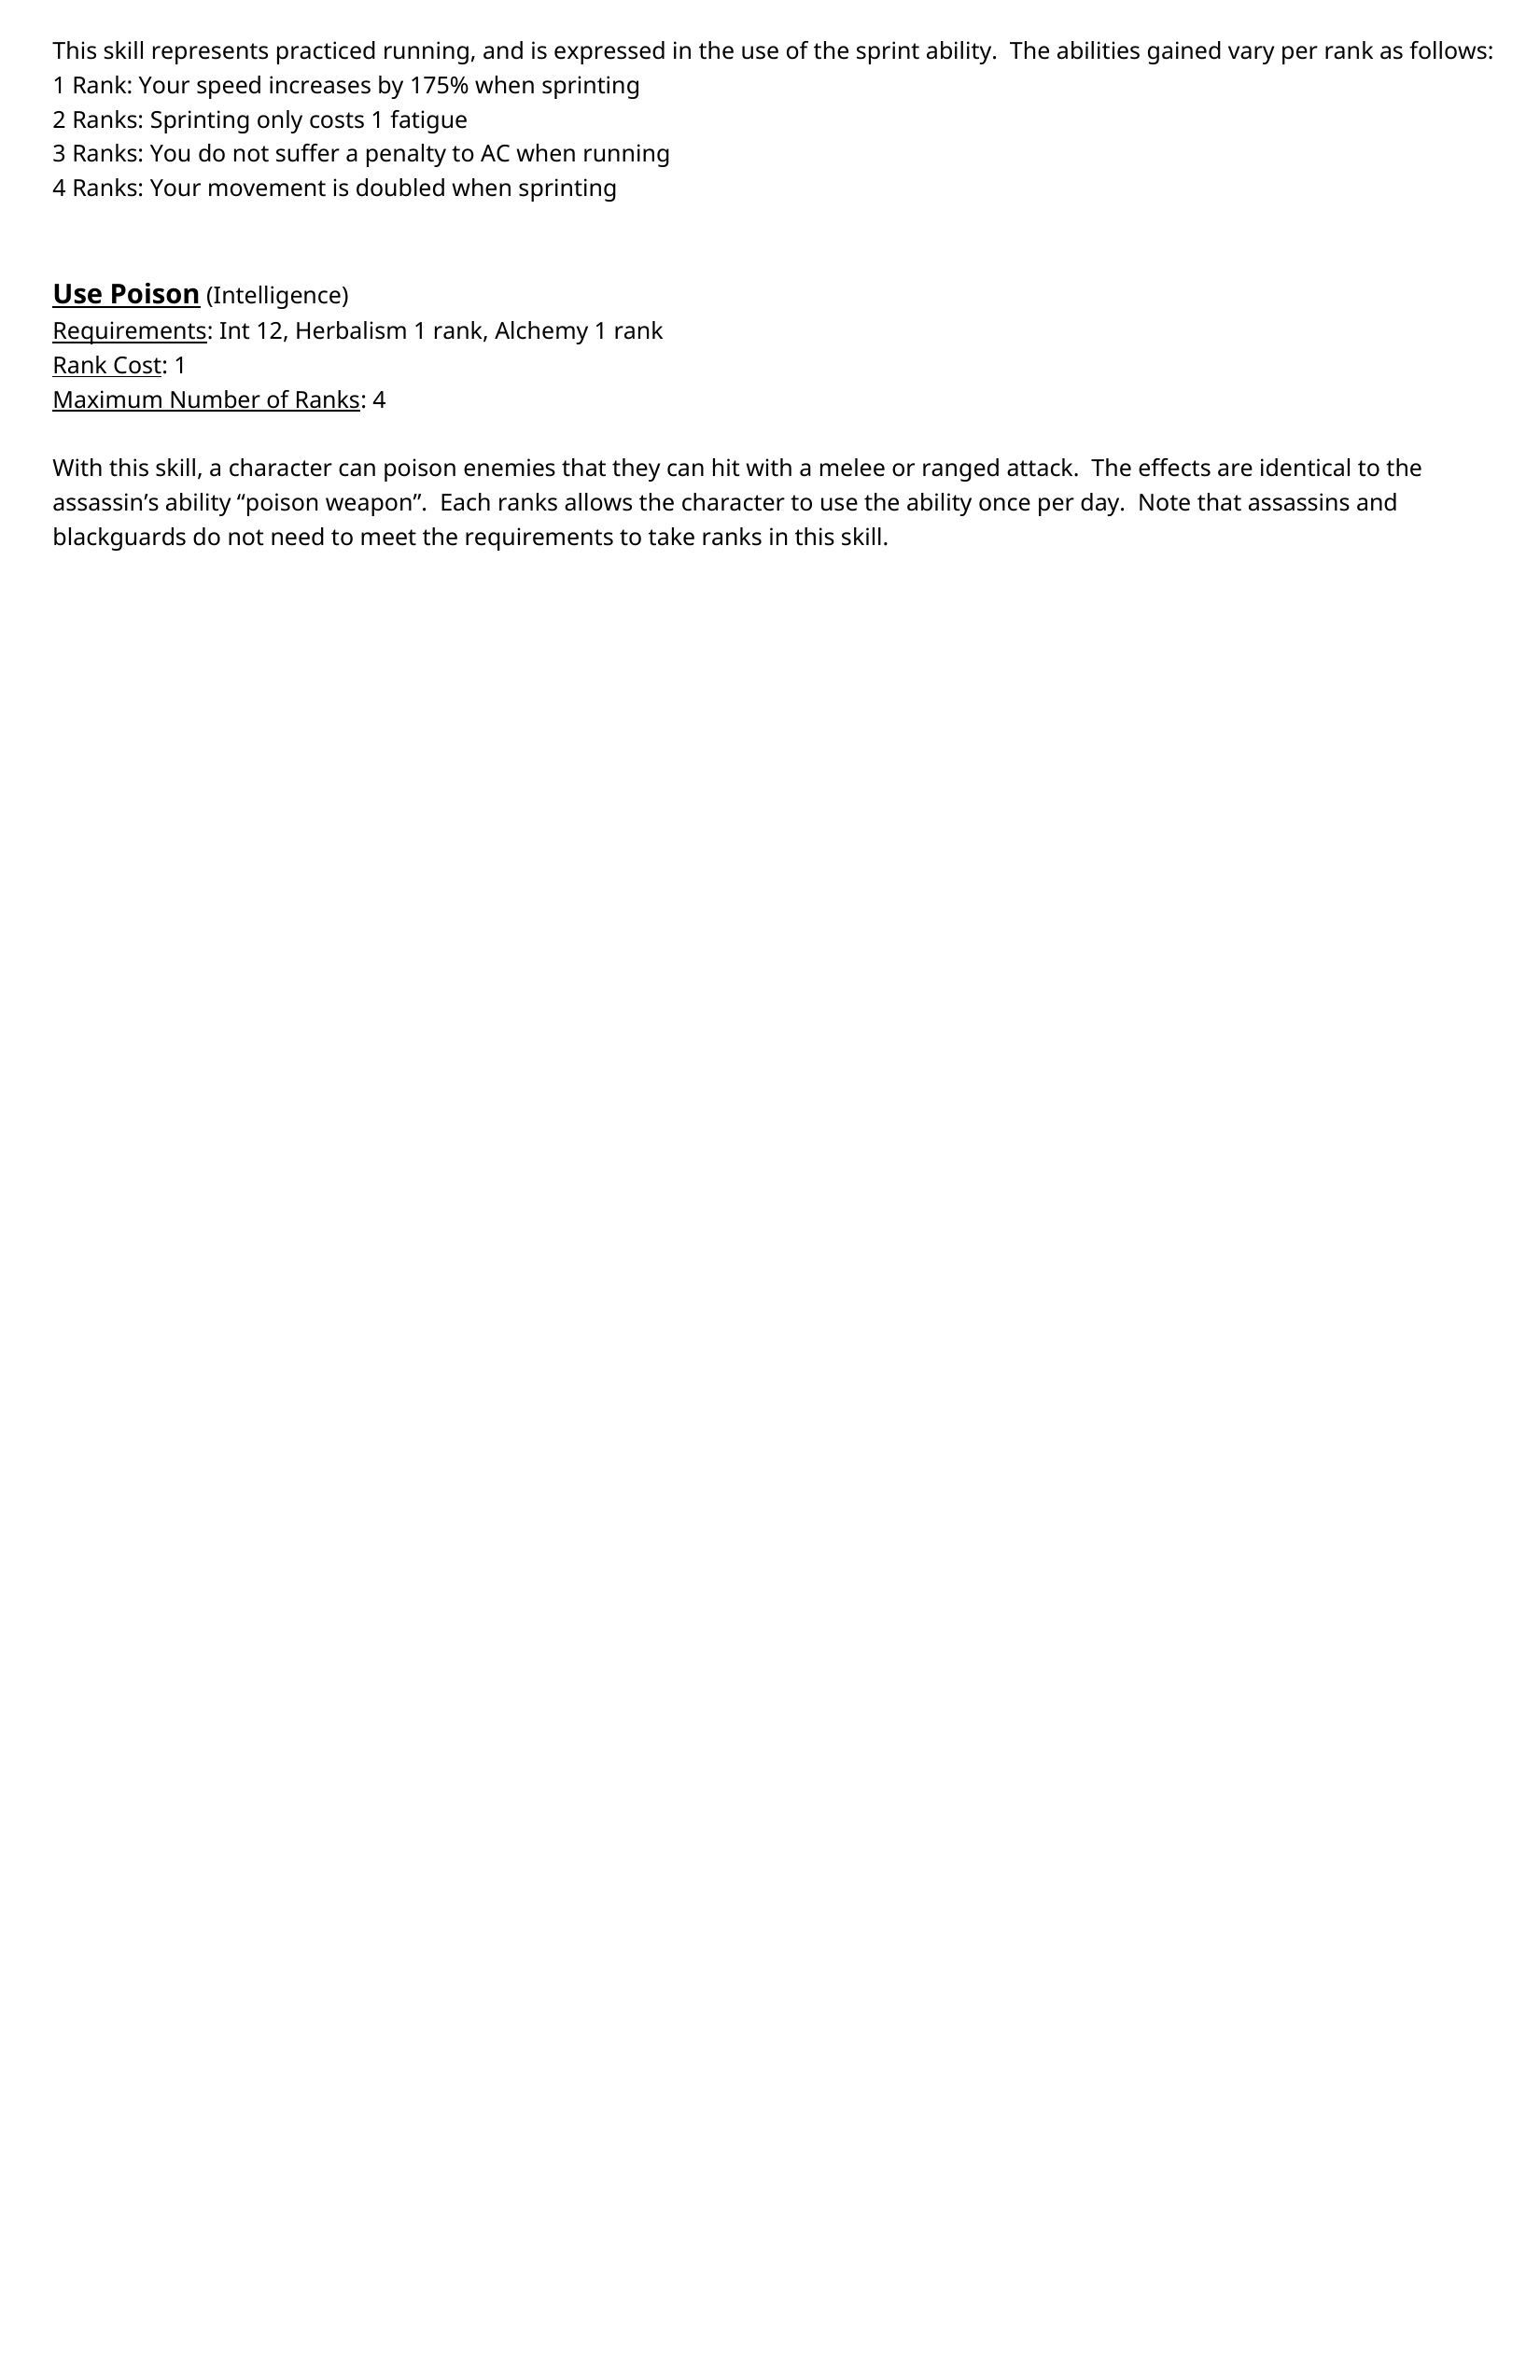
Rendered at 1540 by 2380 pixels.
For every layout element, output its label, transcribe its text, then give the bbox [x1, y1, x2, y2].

text 2 Ranks: Sprinting only costs 1 fatigue [52, 103, 1514, 134]
text Use Poison (Intelligence) [52, 274, 1514, 312]
text With this skill, a character can poison enemies that they can hit with a melee or ranged attack. The effects are identical to the assassin’s ability “poison weapon”. Each ranks allows the character to use the ability once per day. Note that assassins and blackguards do not need to meet the requirements to take ranks in this skill. [52, 452, 1514, 553]
text Maximum Number of Ranks: 4 [52, 384, 1514, 414]
text Requirements: Int 12, Herbalism 1 rank, Alchemy 1 rank [52, 315, 1514, 346]
text 1 Rank: Your speed increases by 175% when sprinting [52, 68, 1514, 101]
text This skill represents practiced running, and is expressed in the use of the sprint ability. The abilities gained vary per rank as follows: [52, 35, 1514, 66]
text 3 Ranks: You do not suffer a penalty to AC when running [52, 137, 1514, 169]
text Rank Cost: 1 [52, 349, 1514, 381]
text 4 Ranks: Your movement is doubled when sprinting [52, 172, 1514, 203]
